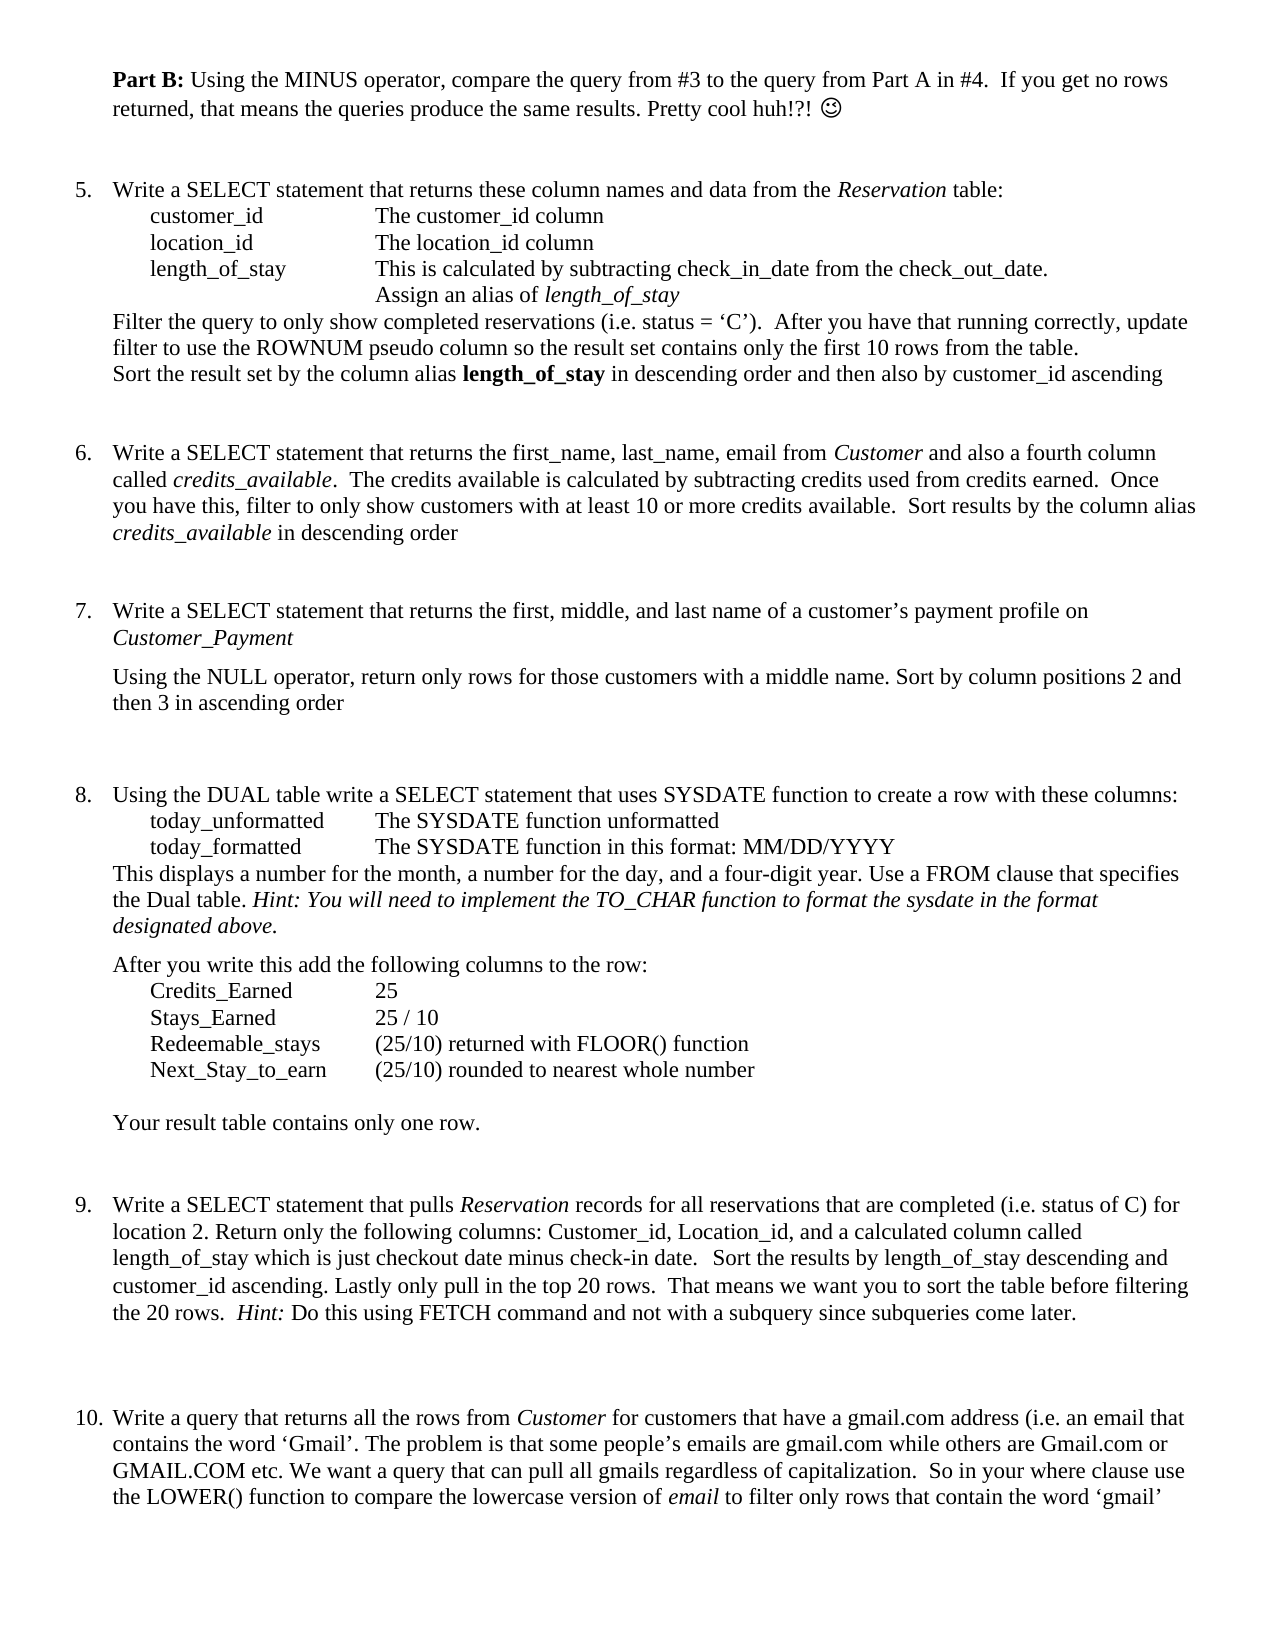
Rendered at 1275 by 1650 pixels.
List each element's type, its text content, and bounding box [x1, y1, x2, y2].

text This displays a number for the month, a number for the day, and a four-digit year. Use a FROM clause that specifies the Dual table. Hint: You will need to implement the TO_CHAR function to format the sysdate in the format designated above. [112, 860, 1200, 939]
text today_unformatted The SYSDATE function unformatted [150, 807, 1200, 833]
list Write a SELECT statement that returns these column names and data from the Reservation table: [75, 176, 1200, 202]
list customer_id The customer_id column [112, 202, 1200, 229]
text today_formatted The SYSDATE function in this format: MM/DD/YYYY [150, 833, 1200, 860]
list location_id The location_id column [112, 229, 1200, 255]
text Credits_Earned 25 [150, 977, 1200, 1003]
list Using the NULL operator, return only rows for those customers with a middle name. Sort by column positions 2 and then 3 in ascending order [112, 663, 1200, 716]
list Write a query that returns all the rows from Customer for customers that have a gmail.com address (i.e. an email that contains the word ‘Gmail’. The problem is that some people’s emails are gmail.com while others are Gmail.com or GMAIL.COM etc. We want a query that can pull all gmails regardless of capitalization. So in your where clause use the LOWER() function to compare the lowercase version of email to filter only rows that contain the word ‘gmail’ [75, 1404, 1200, 1509]
list Write a SELECT statement that pulls Reservation records for all reservations that are completed (i.e. status of C) for location 2. Return only the following columns: Customer_id, Location_id, and a calculated column called length_of_stay which is just checkout date minus check-in date. Sort the results by length_of_stay descending and customer_id ascending. Lastly only pull in the top 20 rows. That means we want you to sort the table before filtering the 20 rows. Hint: Do this using FETCH command and not with a subquery since subqueries come later. [75, 1191, 1200, 1325]
text Stays_Earned 25 / 10 [150, 1003, 1200, 1030]
text Filter the query to only show completed reservations (i.e. status = ‘C’). After you have that running correctly, update filter to use the ROWNUM pseudo column so the result set contains only the first 10 rows from the table. [112, 308, 1200, 360]
list Write a SELECT statement that returns the first_name, last_name, email from Customer and also a fourth column called credits_available. The credits available is calculated by subtracting credits used from credits earned. Once you have this, filter to only show customers with at least 10 or more credits available. Sort results by the column alias credits_available in descending order [75, 439, 1200, 545]
text Redeemable_stays (25/10) returned with FLOOR() function [150, 1030, 1200, 1056]
text Your result table contains only one row. [112, 1109, 1200, 1135]
text Sort the result set by the column alias length_of_stay in descending order and then also by customer_id ascending [112, 360, 1200, 387]
text length_of_stay This is calculated by subtracting check_in_date from the check_out_date. Assign an alias of length_of_stay [150, 255, 1087, 308]
list Write a SELECT statement that returns the first, middle, and last name of a customer’s payment profile on Customer_Payment [75, 598, 1200, 650]
list Using the DUAL table write a SELECT statement that uses SYSDATE function to create a row with these columns: [75, 781, 1200, 807]
list Part B: Using the MINUS operator, compare the query from #3 to the query from Part A in #4. If you get no rows returned, that means the queries produce the same results. Pretty cool huh!?! [112, 66, 1200, 123]
text After you write this add the following columns to the row: [75, 951, 1200, 977]
text Next_Stay_to_earn (25/10) rounded to nearest whole number [150, 1056, 1200, 1083]
